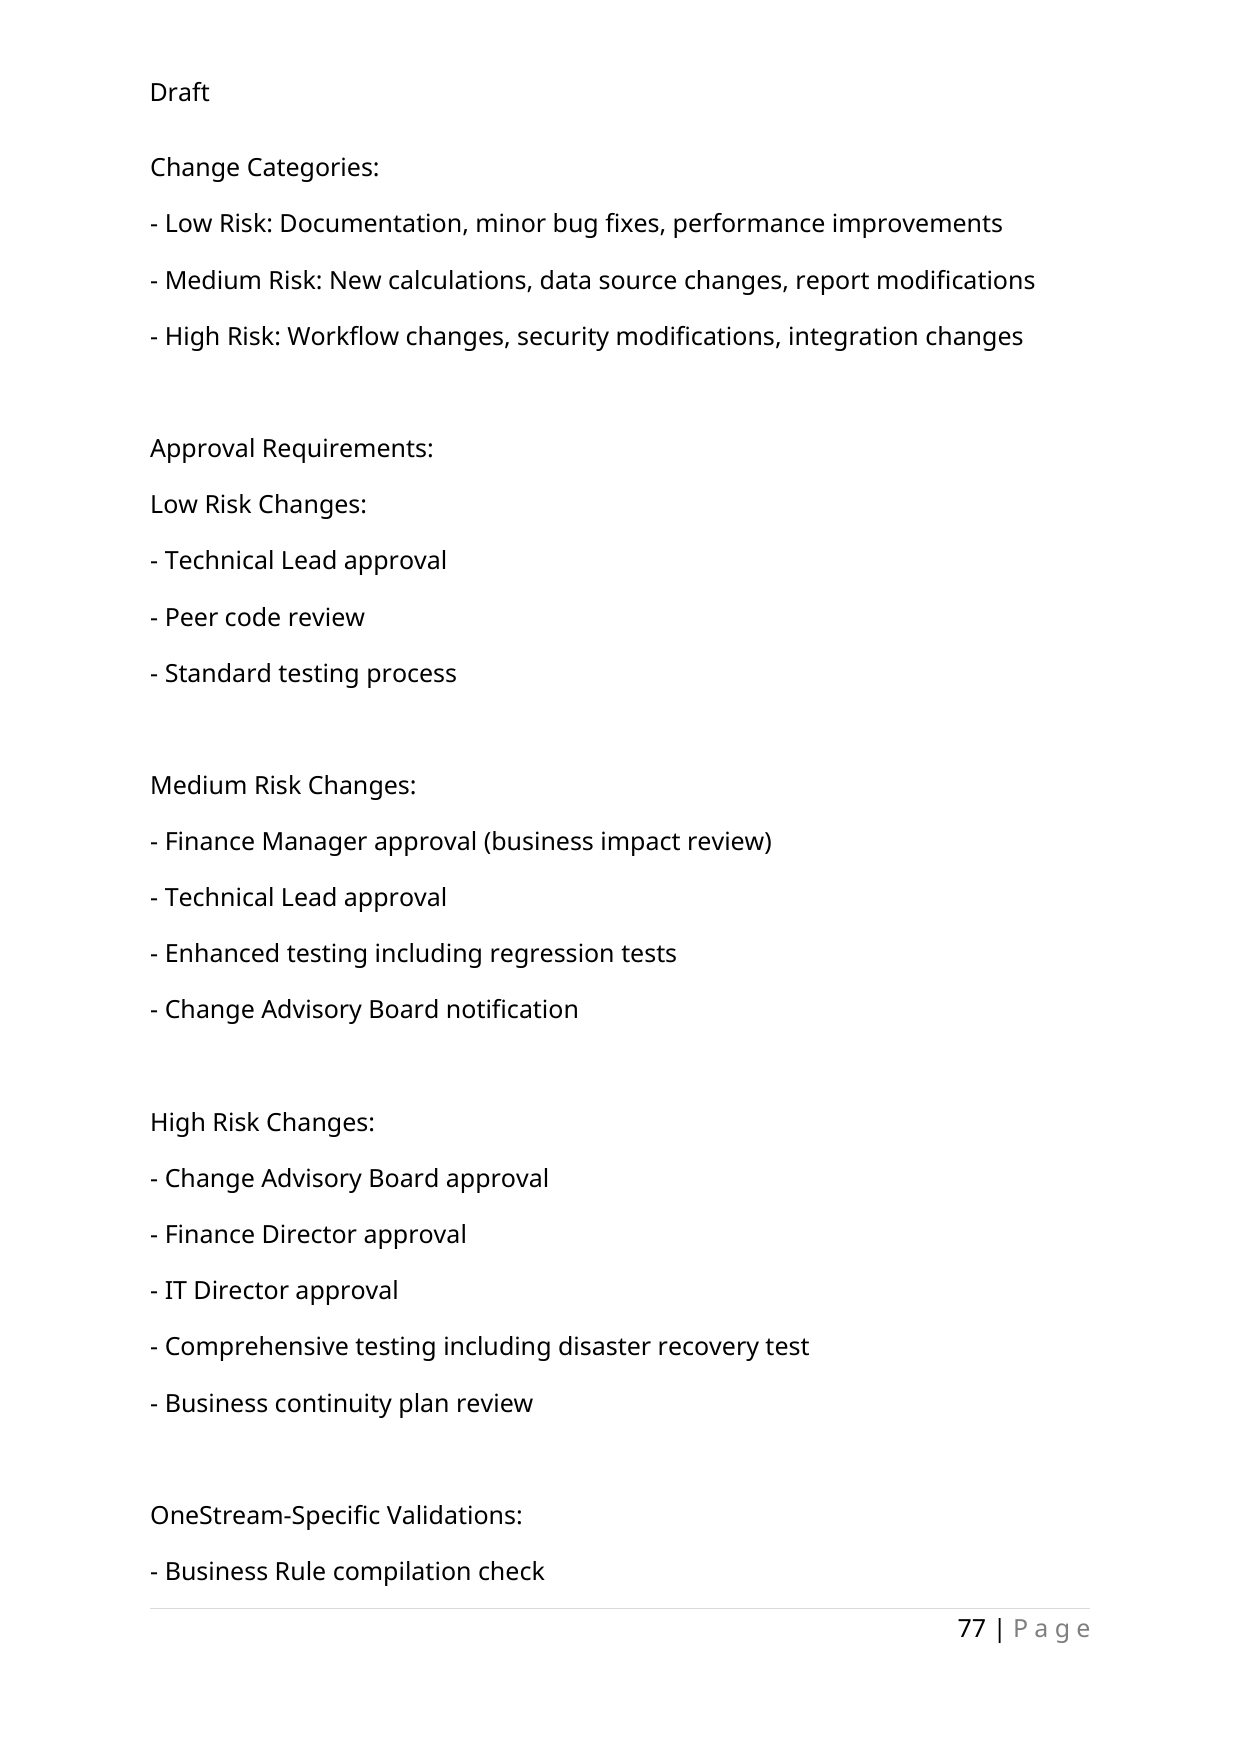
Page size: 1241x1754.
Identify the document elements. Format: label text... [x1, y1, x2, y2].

text OneStream-Specific Validations: [150, 1497, 1090, 1532]
text - Enhanced testing including regression tests [150, 936, 1090, 970]
text Change Categories: [150, 150, 1090, 184]
text Medium Risk Changes: [150, 768, 1090, 802]
text - Standard testing process [150, 655, 1090, 689]
text - Finance Manager approval (business impact review) [150, 824, 1090, 858]
text Low Risk Changes: [150, 487, 1090, 521]
text - Finance Director approval [150, 1217, 1090, 1251]
text - Change Advisory Board approval [150, 1161, 1090, 1195]
text - Comprehensive testing including disaster recovery test [150, 1329, 1090, 1363]
text - High Risk: Workflow changes, security modifications, integration changes [150, 318, 1090, 352]
text - Medium Risk: New calculations, data source changes, report modifications [150, 262, 1090, 296]
text - Peer code review [150, 599, 1090, 633]
text - IT Director approval [150, 1273, 1090, 1307]
text - Business continuity plan review [150, 1385, 1090, 1419]
text - Change Advisory Board notification [150, 992, 1090, 1026]
text Approval Requirements: [150, 431, 1090, 465]
text High Risk Changes: [150, 1104, 1090, 1138]
text - Technical Lead approval [150, 880, 1090, 914]
text - Business Rule compilation check [150, 1554, 1090, 1588]
text - Technical Lead approval [150, 543, 1090, 577]
text - Low Risk: Documentation, minor bug fixes, performance improvements [150, 206, 1090, 240]
